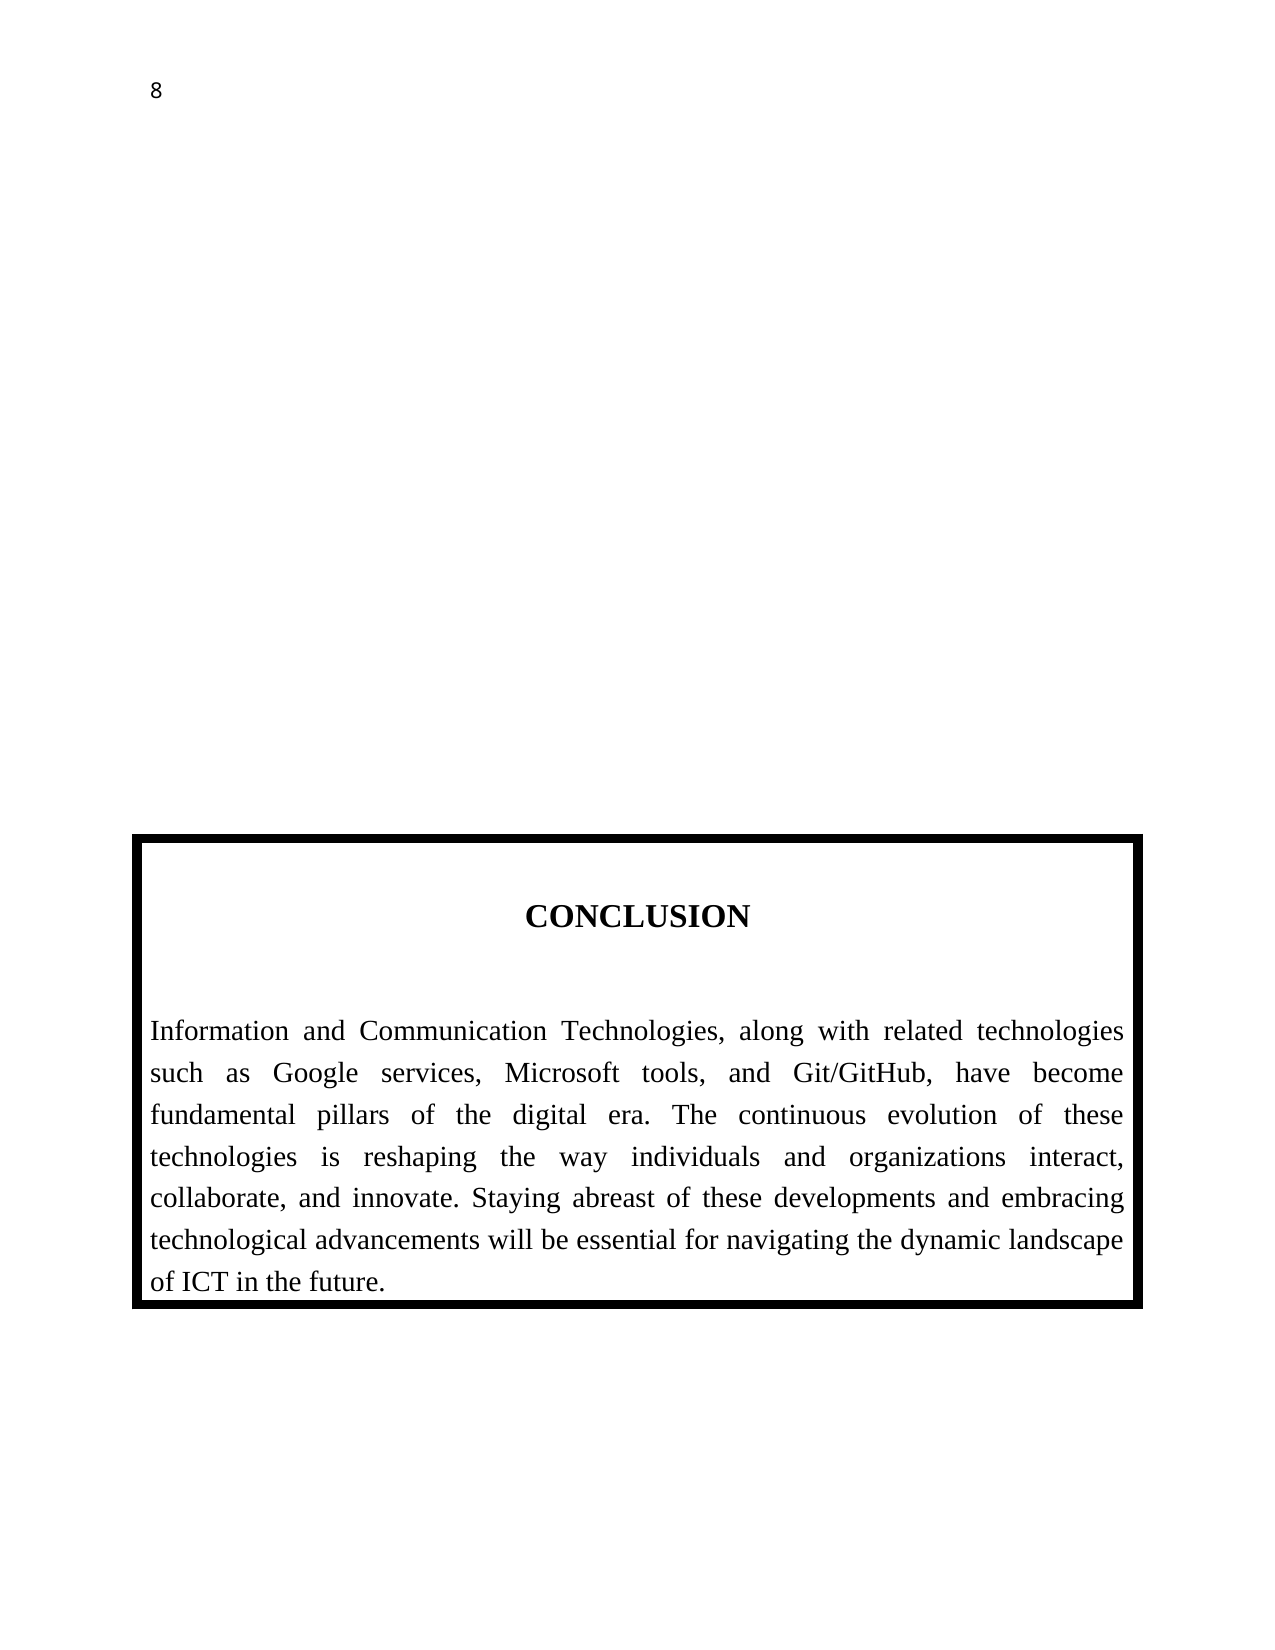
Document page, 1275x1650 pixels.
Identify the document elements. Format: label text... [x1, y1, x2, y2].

text CONCLUSION [142, 886, 1133, 934]
text Information and Communication Technologies, along with related technologies such as Google services, Microsoft tools, and Git/GitHub, have become fundamental pillars of the digital era. The continuous evolution of these technologies is reshaping the way individuals and organizations interact, collaborate, and innovate. Staying abreast of these developments and embracing technological advancements will be essential for navigating the dynamic landscape of ICT in the future. [142, 1004, 1133, 1300]
